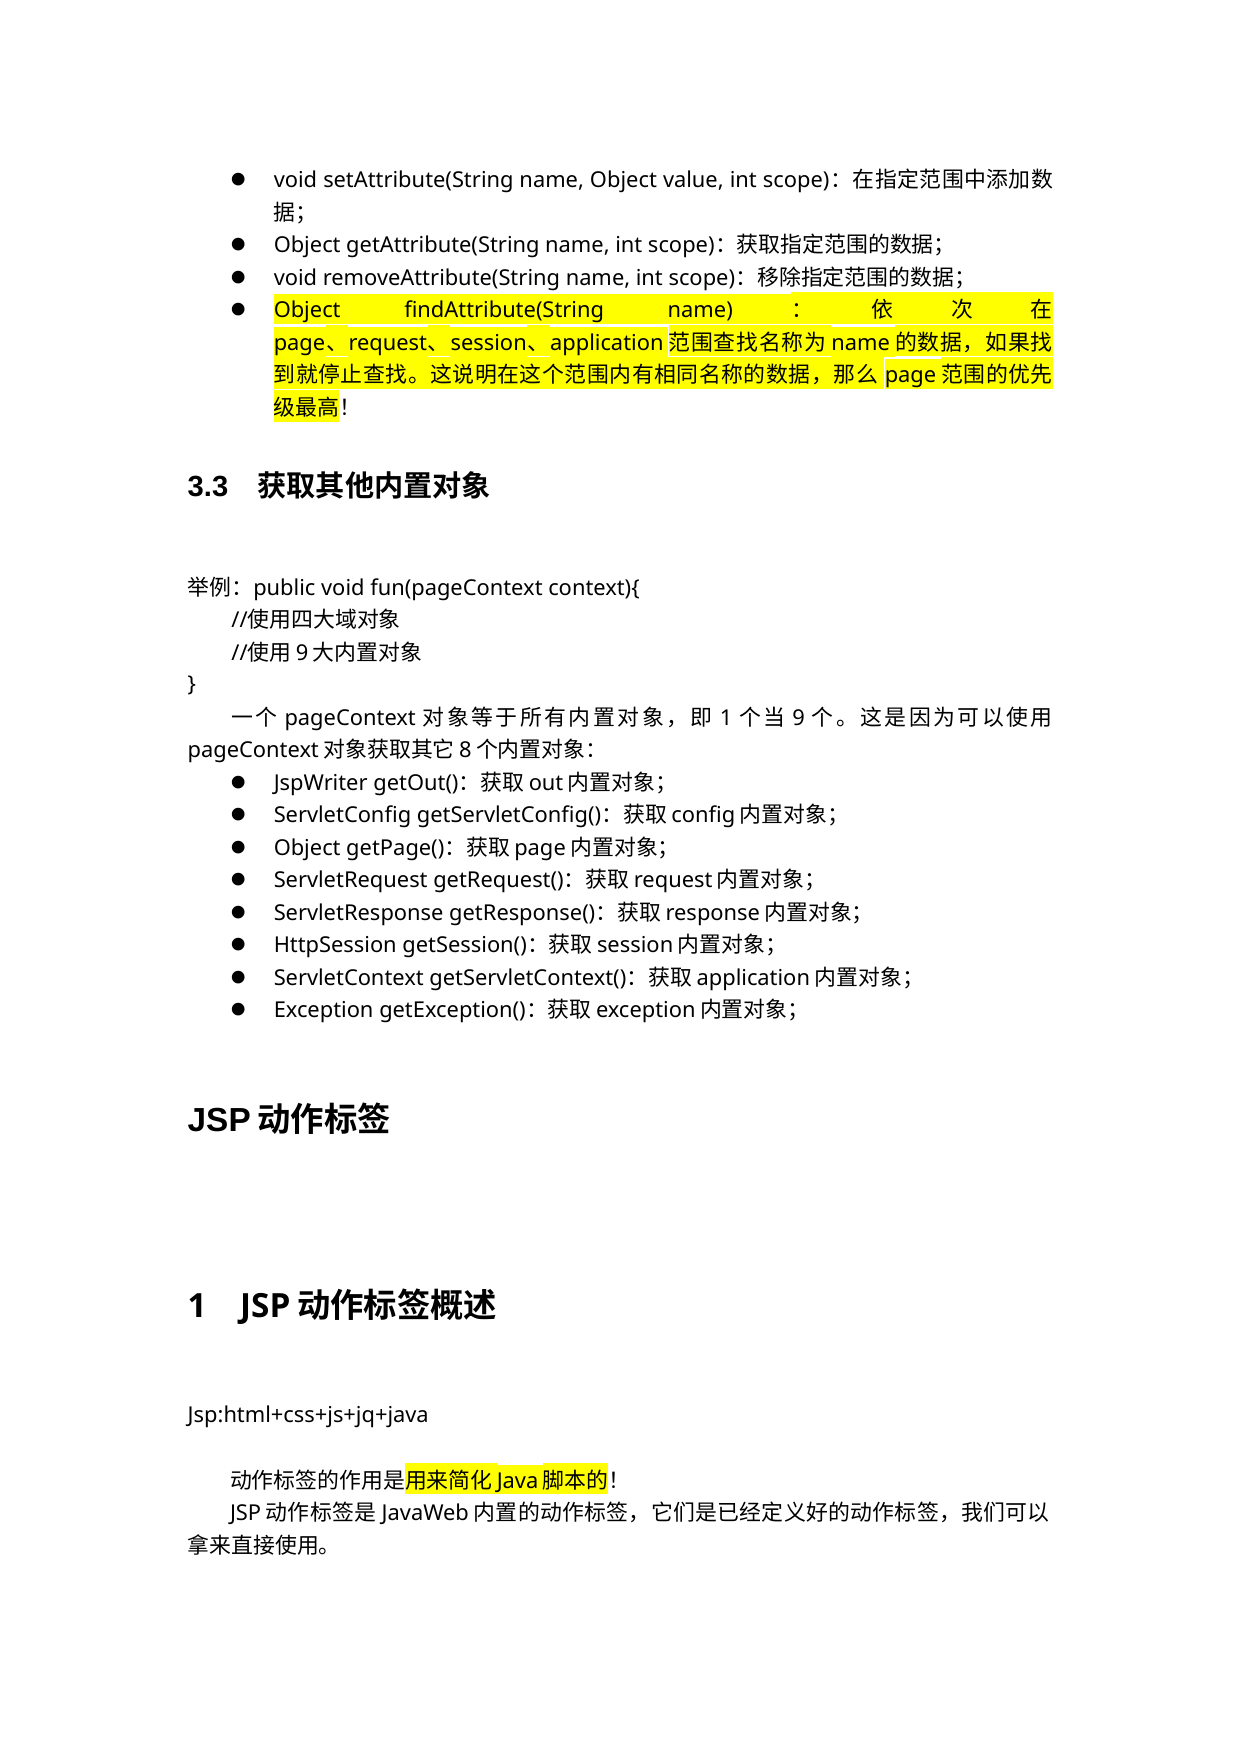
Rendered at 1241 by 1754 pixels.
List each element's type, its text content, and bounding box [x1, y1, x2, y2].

subtitle 3.3 获取其他内置对象 [187, 451, 1053, 516]
list ServletConfig getServletConfig()：获取config内置对象； [230, 797, 1053, 829]
list Object getAttribute(String name, int scope)：获取指定范围的数据； [230, 227, 1053, 259]
text } [187, 667, 1053, 699]
list Exception getException()：获取exception内置对象； [230, 992, 1053, 1024]
list ServletRequest getRequest()：获取request内置对象； [230, 862, 1053, 894]
list void setAttribute(String name, Object value, int scope)：在指定范围中添加数据； [230, 162, 1053, 227]
subtitle JSP动作标签 [187, 1084, 1053, 1149]
subtitle JSP动作标签概述 [187, 1271, 1053, 1336]
text JSP动作标签是JavaWeb内置的动作标签，它们是已经定义好的动作标签，我们可以拿来直接使用。 [187, 1495, 1053, 1560]
list JspWriter getOut()：获取out内置对象； [230, 764, 1053, 797]
list Jsp:html+css+js+jq+java [187, 1397, 1053, 1430]
text 举例：public void fun(pageContext context){ [187, 569, 1053, 602]
text //使用9大内置对象 [187, 634, 1053, 667]
list void removeAttribute(String name, int scope)：移除指定范围的数据； [230, 259, 1053, 292]
text 一个pageContext对象等于所有内置对象，即1个当9个。这是因为可以使用pageContext对象获取其它8个内置对象： [187, 699, 1053, 764]
list HttpSession getSession()：获取session内置对象； [230, 927, 1053, 959]
list ServletResponse getResponse()：获取response内置对象； [230, 894, 1053, 927]
list Object getPage()：获取page内置对象； [230, 829, 1053, 862]
list Object findAttribute(String name)：依次在page、request、session、application范围查找名称为name的数据，如果找到就停止查找。这说明在这个范围内有相同名称的数据，那么page范围的优先级最高！ [230, 292, 1053, 422]
text //使用四大域对象 [187, 602, 1053, 634]
text 动作标签的作用是用来简化Java脚本的！ [187, 1462, 1053, 1495]
list ServletContext getServletContext()：获取application内置对象； [230, 959, 1053, 992]
